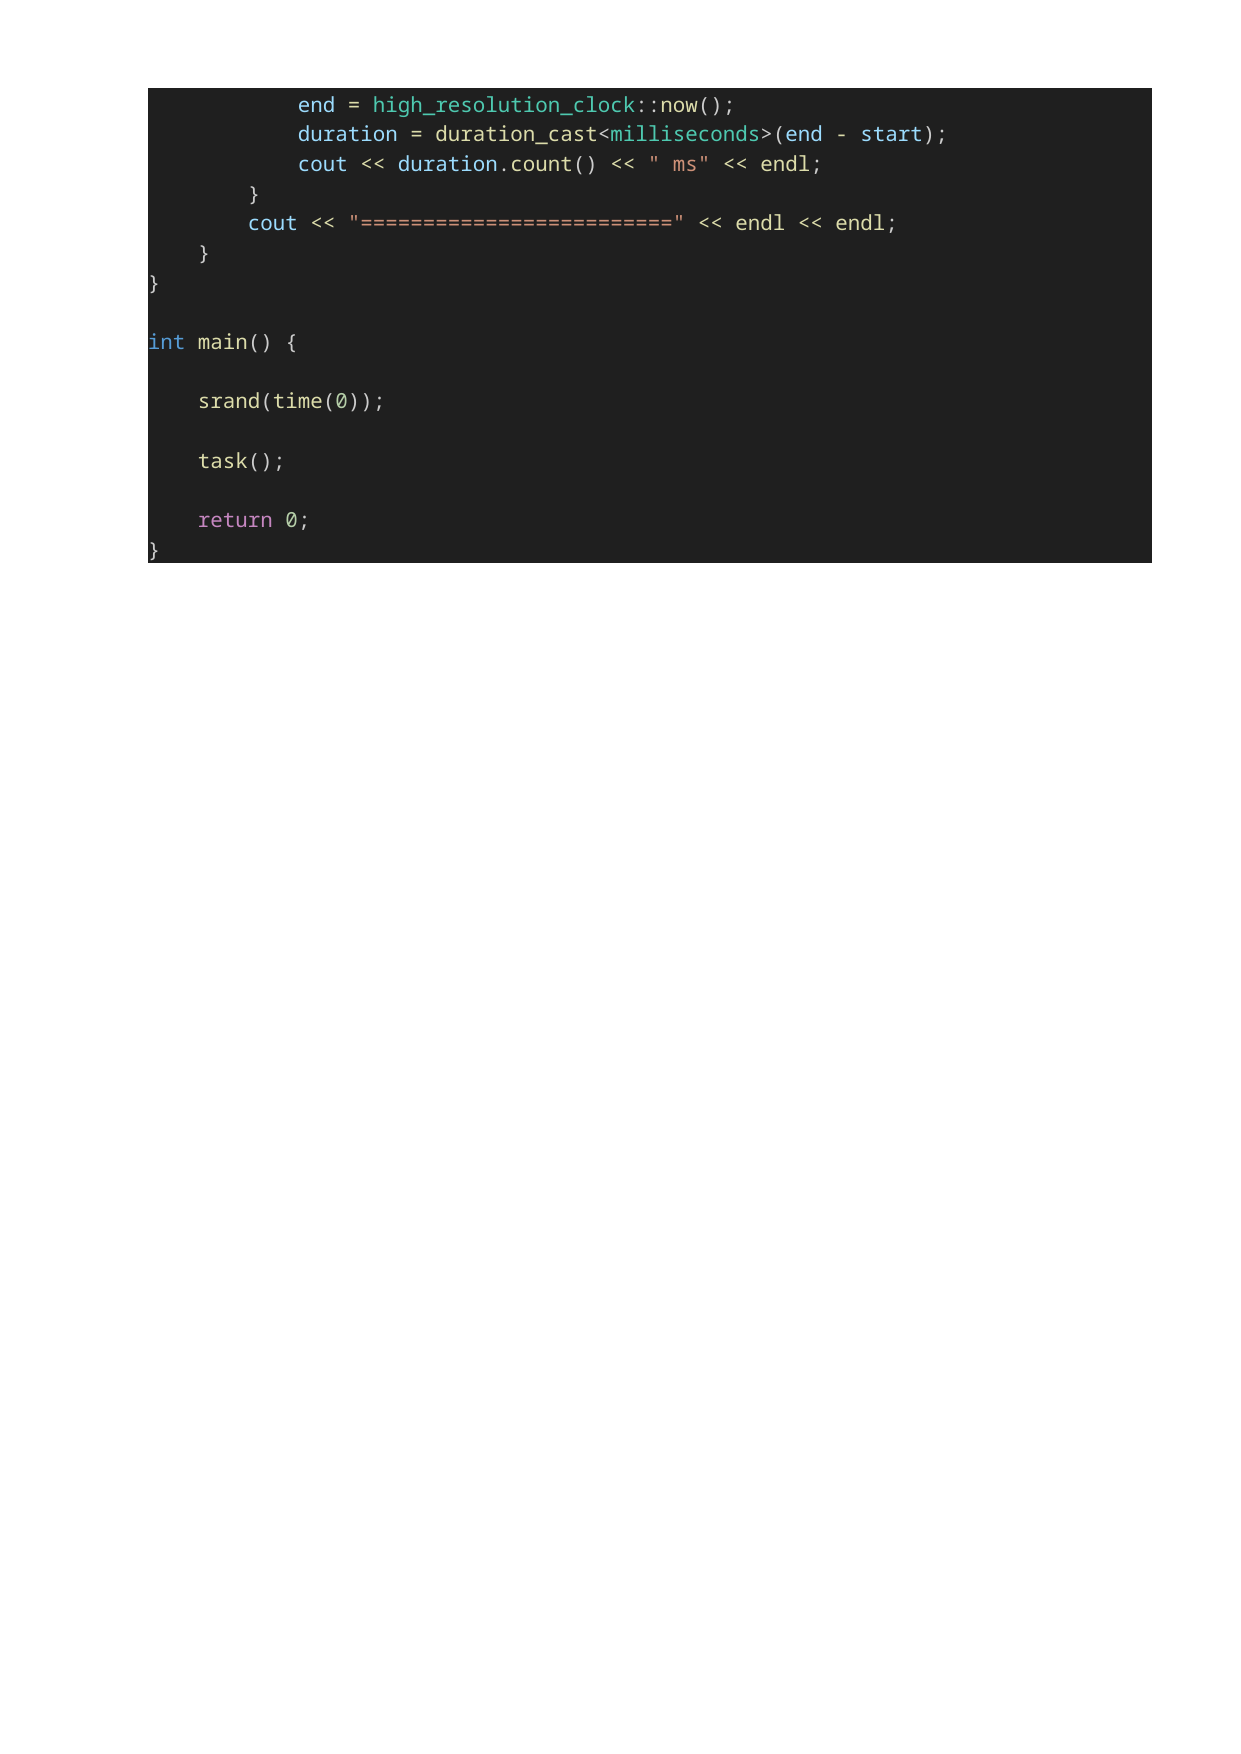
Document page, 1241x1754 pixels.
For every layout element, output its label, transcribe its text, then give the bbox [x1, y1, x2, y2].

text } [148, 534, 1152, 563]
text } [148, 178, 1152, 207]
text } [148, 267, 1152, 296]
text end = high_resolution_clock::now(); [148, 88, 1152, 118]
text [148, 118, 1152, 148]
text cout << "=========================" << endl << endl; [148, 207, 1152, 237]
text cout << duration.count() << " ms" << endl; [148, 148, 1152, 178]
text int main() { [148, 326, 1152, 356]
text } [148, 237, 1152, 267]
text task(); [148, 445, 1152, 474]
text return 0; [148, 504, 1152, 534]
text srand(time(0)); [148, 385, 1152, 415]
